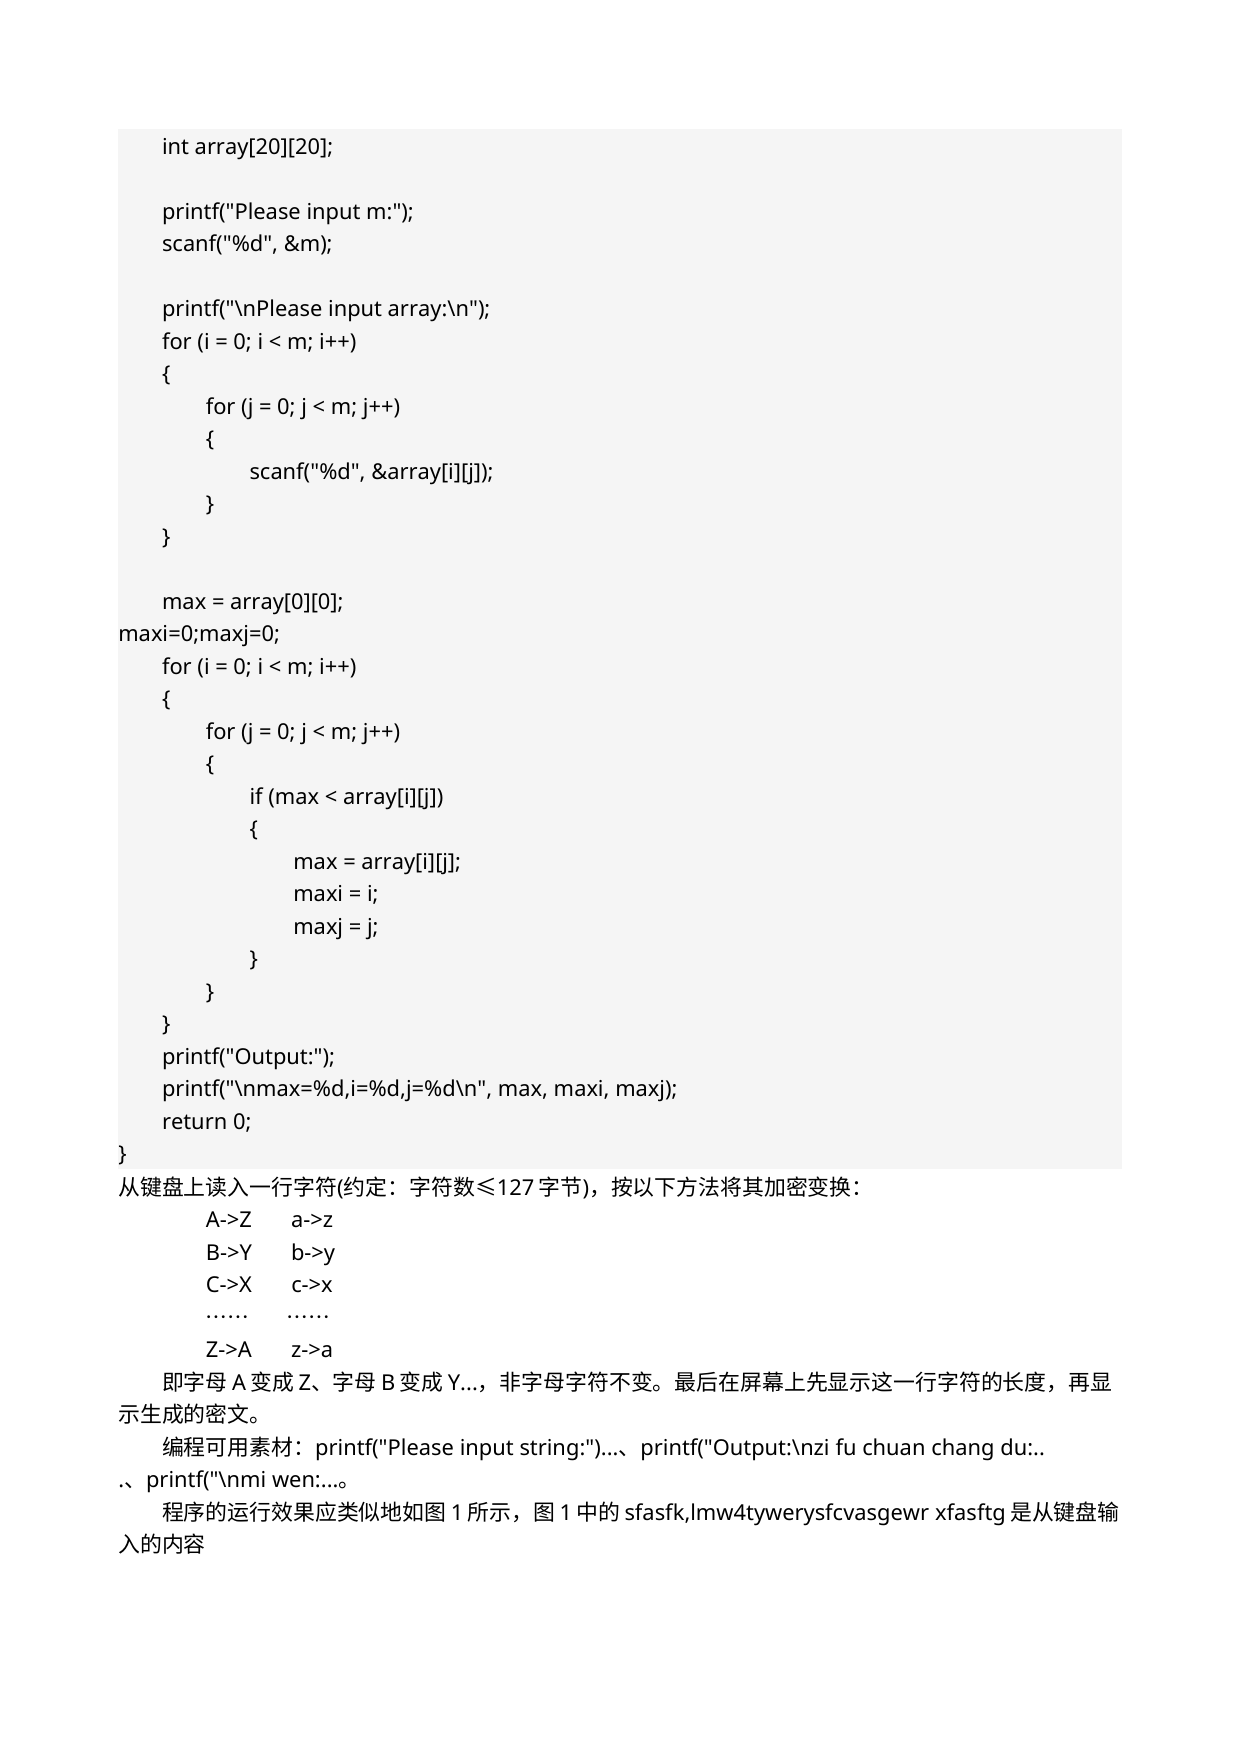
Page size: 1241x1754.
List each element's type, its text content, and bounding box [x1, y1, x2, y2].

text maxj = j; [118, 909, 1122, 942]
text printf("Output:"); [118, 1039, 1122, 1072]
text } [118, 942, 1122, 974]
text maxi=0;maxj=0; [118, 617, 1122, 649]
text if (max < array[i][j]) [118, 779, 1122, 812]
text max = array[i][j]; [118, 844, 1122, 877]
text { [118, 682, 1122, 714]
text printf("\nmax=%d,i=%d,j=%d\n", max, maxi, maxj); [118, 1072, 1122, 1104]
text { [118, 422, 1122, 454]
text for (j = 0; j < m; j++) [118, 714, 1122, 747]
text } [118, 519, 1122, 552]
text maxi = i; [118, 877, 1122, 909]
text 从键盘上读入一行字符(约定：字符数≤127字节)，按以下方法将其加密变换： A->Z a->z B->Y b->y C->X c->x …… …… Z->A z->a 即字母A变成Z、字母B变成Y...，非字母字符不变。最后在屏幕上先显示这一行字符的长度，再显示生成的密文。 编程可用素材：printf("Please input string:")...、printf("Output:\nzi fu chuan chang du:...、printf("\nmi wen:...。 程序的运行效果应类似地如图1所示，图1中的sfasfk,lmw4tywerysfcvasgewr xfasftg是从键盘输入的内容 [118, 1169, 1122, 1559]
text { [118, 812, 1122, 844]
text scanf("%d", &m); [118, 227, 1122, 259]
text } [118, 1007, 1122, 1039]
text for (j = 0; j < m; j++) [118, 389, 1122, 422]
text printf("\nPlease input array:\n"); [118, 292, 1122, 324]
text } [118, 1137, 1122, 1169]
text } [118, 974, 1122, 1007]
text for (i = 0; i < m; i++) [118, 324, 1122, 357]
text scanf("%d", &array[i][j]); [118, 454, 1122, 487]
text { [118, 747, 1122, 779]
text { [118, 357, 1122, 389]
text return 0; [118, 1104, 1122, 1137]
text printf("Please input m:"); [118, 194, 1122, 227]
text int array[20][20]; [118, 129, 1122, 162]
text max = array[0][0]; [118, 584, 1122, 617]
text for (i = 0; i < m; i++) [118, 649, 1122, 682]
text } [118, 487, 1122, 519]
